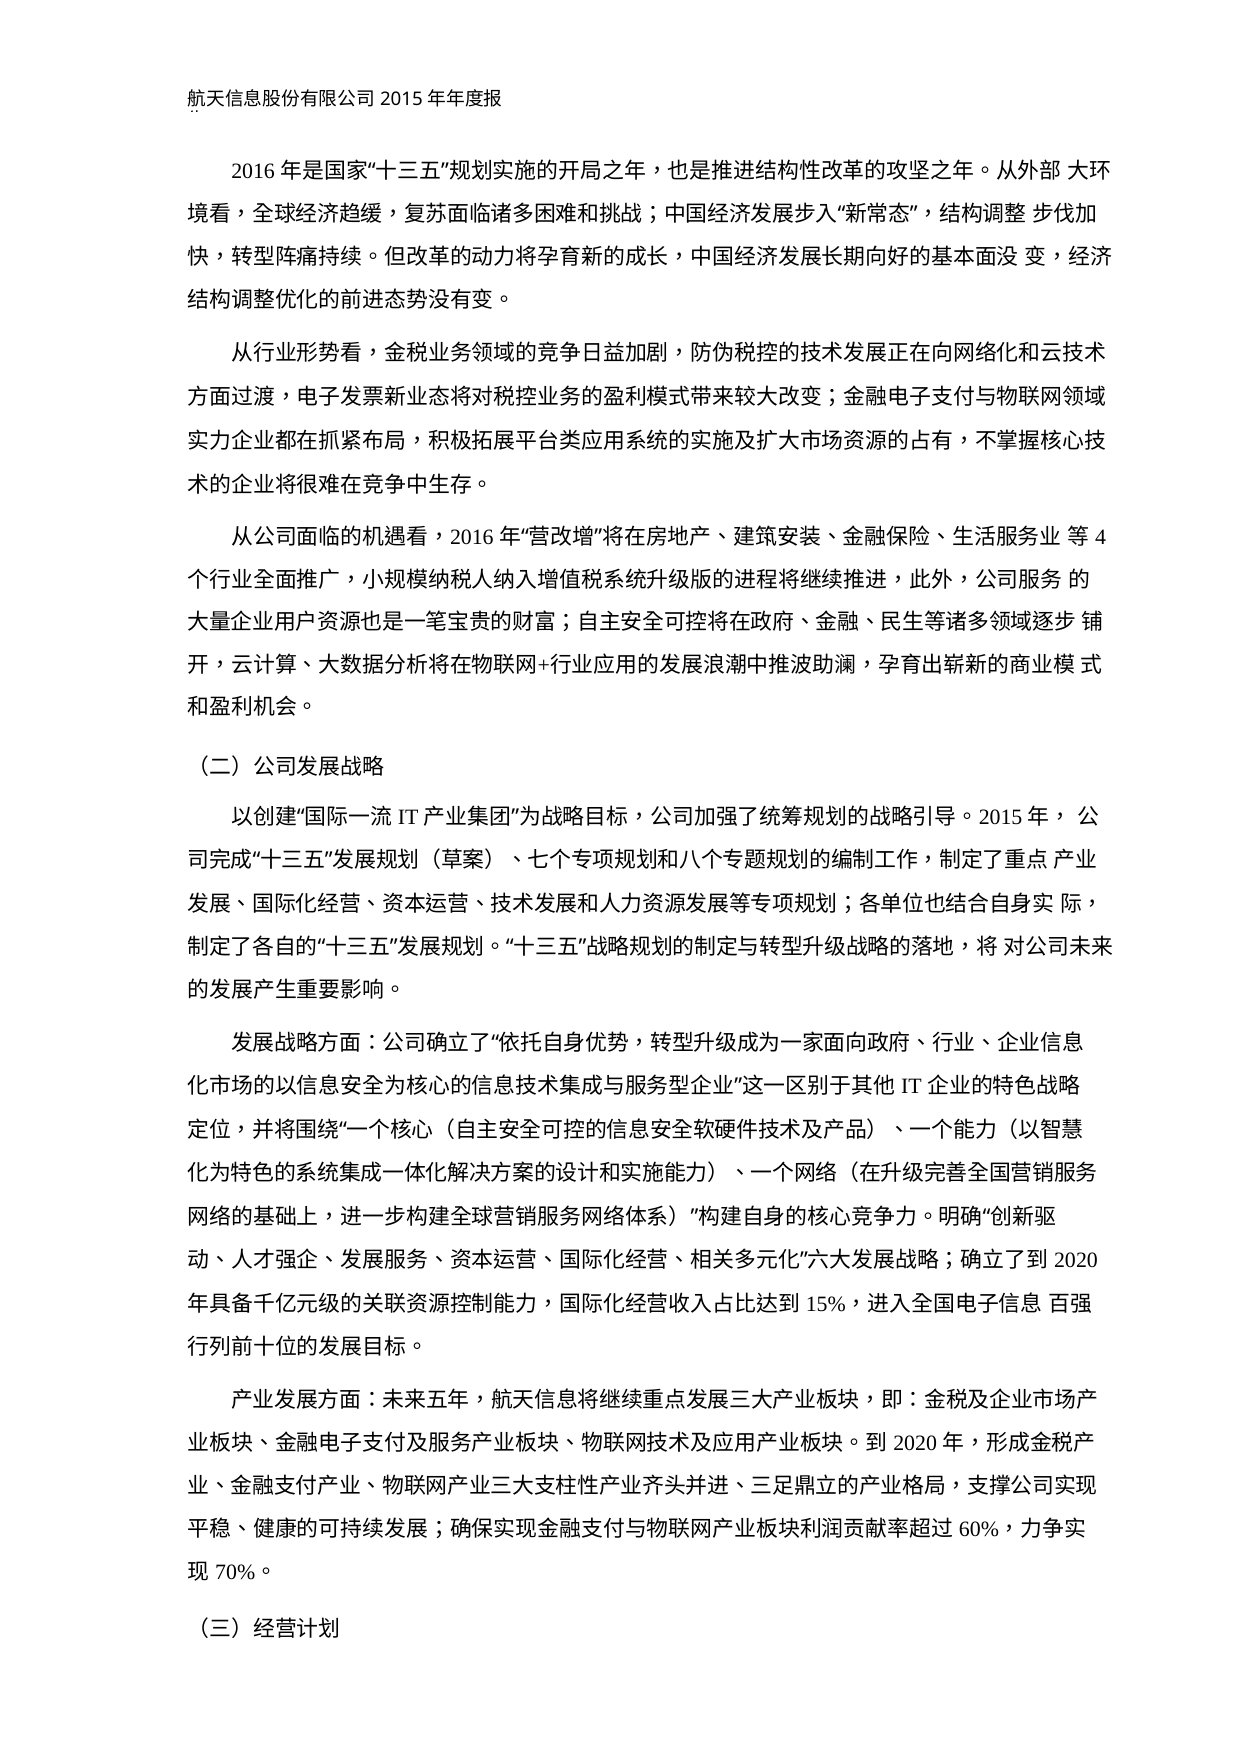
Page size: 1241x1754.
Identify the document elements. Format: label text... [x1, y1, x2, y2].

text 以创建“国际一流 IT 产业集团”为战略目标，公司加强了统筹规划的战略引导。2015 年， 公司完成“十三五”发展规划（草案）、七个专项规划和八个专题规划的编制工作，制定了重点 产业发展、国际化经营、资本运营、技术发展和人力资源发展等专项规划；各单位也结合自身实 际，制定了各自的“十三五”发展规划。“十三五”战略规划的制定与转型升级战略的落地，将 对公司未来的发展产生重要影响。 [187, 801, 1117, 1004]
text 发展战略方面：公司确立了“依托自身优势，转型升级成为一家面向政府、行业、企业信息 化市场的以信息安全为核心的信息技术集成与服务型企业”这一区别于其他 IT 企业的特色战略 定位，并将围绕“一个核心（自主安全可控的信息安全软硬件技术及产品）、一个能力（以智慧 化为特色的系统集成一体化解决方案的设计和实施能力）、一个网络（在升级完善全国营销服务 网络的基础上，进一步构建全球营销服务网络体系）”构建自身的核心竞争力。明确“创新驱 动、人才强企、发展服务、资本运营、国际化经营、相关多元化”六大发展战略；确立了到 2020 年具备千亿元级的关联资源控制能力，国际化经营收入占比达到 15%，进入全国电子信息 百强行列前十位的发展目标。 [187, 1027, 1104, 1361]
text （三）经营计划 [187, 1613, 1117, 1643]
text 产业发展方面：未来五年，航天信息将继续重点发展三大产业板块，即：金税及企业市场产 业板块、金融电子支付及服务产业板块、物联网技术及应用产业板块。到 2020 年，形成金税产 业、金融支付产业、物联网产业三大支柱性产业齐头并进、三足鼎立的产业格局，支撑公司实现 平稳、健康的可持续发展；确保实现金融支付与物联网产业板块利润贡献率超过 60%，力争实 现 70%。 [187, 1383, 1106, 1586]
text 从公司面临的机遇看，2016 年“营改增”将在房地产、建筑安装、金融保险、生活服务业 等 4 个行业全面推广，小规模纳税人纳入增值税系统升级版的进程将继续推进，此外，公司服务 的大量企业用户资源也是一笔宝贵的财富；自主安全可控将在政府、金融、民生等诸多领域逐步 铺开，云计算、大数据分析将在物联网+行业应用的发展浪潮中推波助澜，孕育出崭新的商业模 式和盈利机会。 [187, 521, 1108, 721]
text （二）公司发展战略 [187, 751, 1117, 781]
text 从行业形势看，金税业务领域的竞争日益加剧，防伪税控的技术发展正在向网络化和云技术 方面过渡，电子发票新业态将对税控业务的盈利模式带来较大改变；金融电子支付与物联网领域 实力企业都在抓紧布局，积极拓展平台类应用系统的实施及扩大市场资源的占有，不掌握核心技 术的企业将很难在竞争中生存。 [187, 337, 1107, 498]
text 2016 年是国家“十三五”规划实施的开局之年，也是推进结构性改革的攻坚之年。从外部 大环境看，全球经济趋缓，复苏面临诸多困难和挑战；中国经济发展步入“新常态”，结构调整 步伐加快，转型阵痛持续。但改革的动力将孕育新的成长，中国经济发展长期向好的基本面没 变，经济结构调整优化的前进态势没有变。 [187, 155, 1117, 314]
